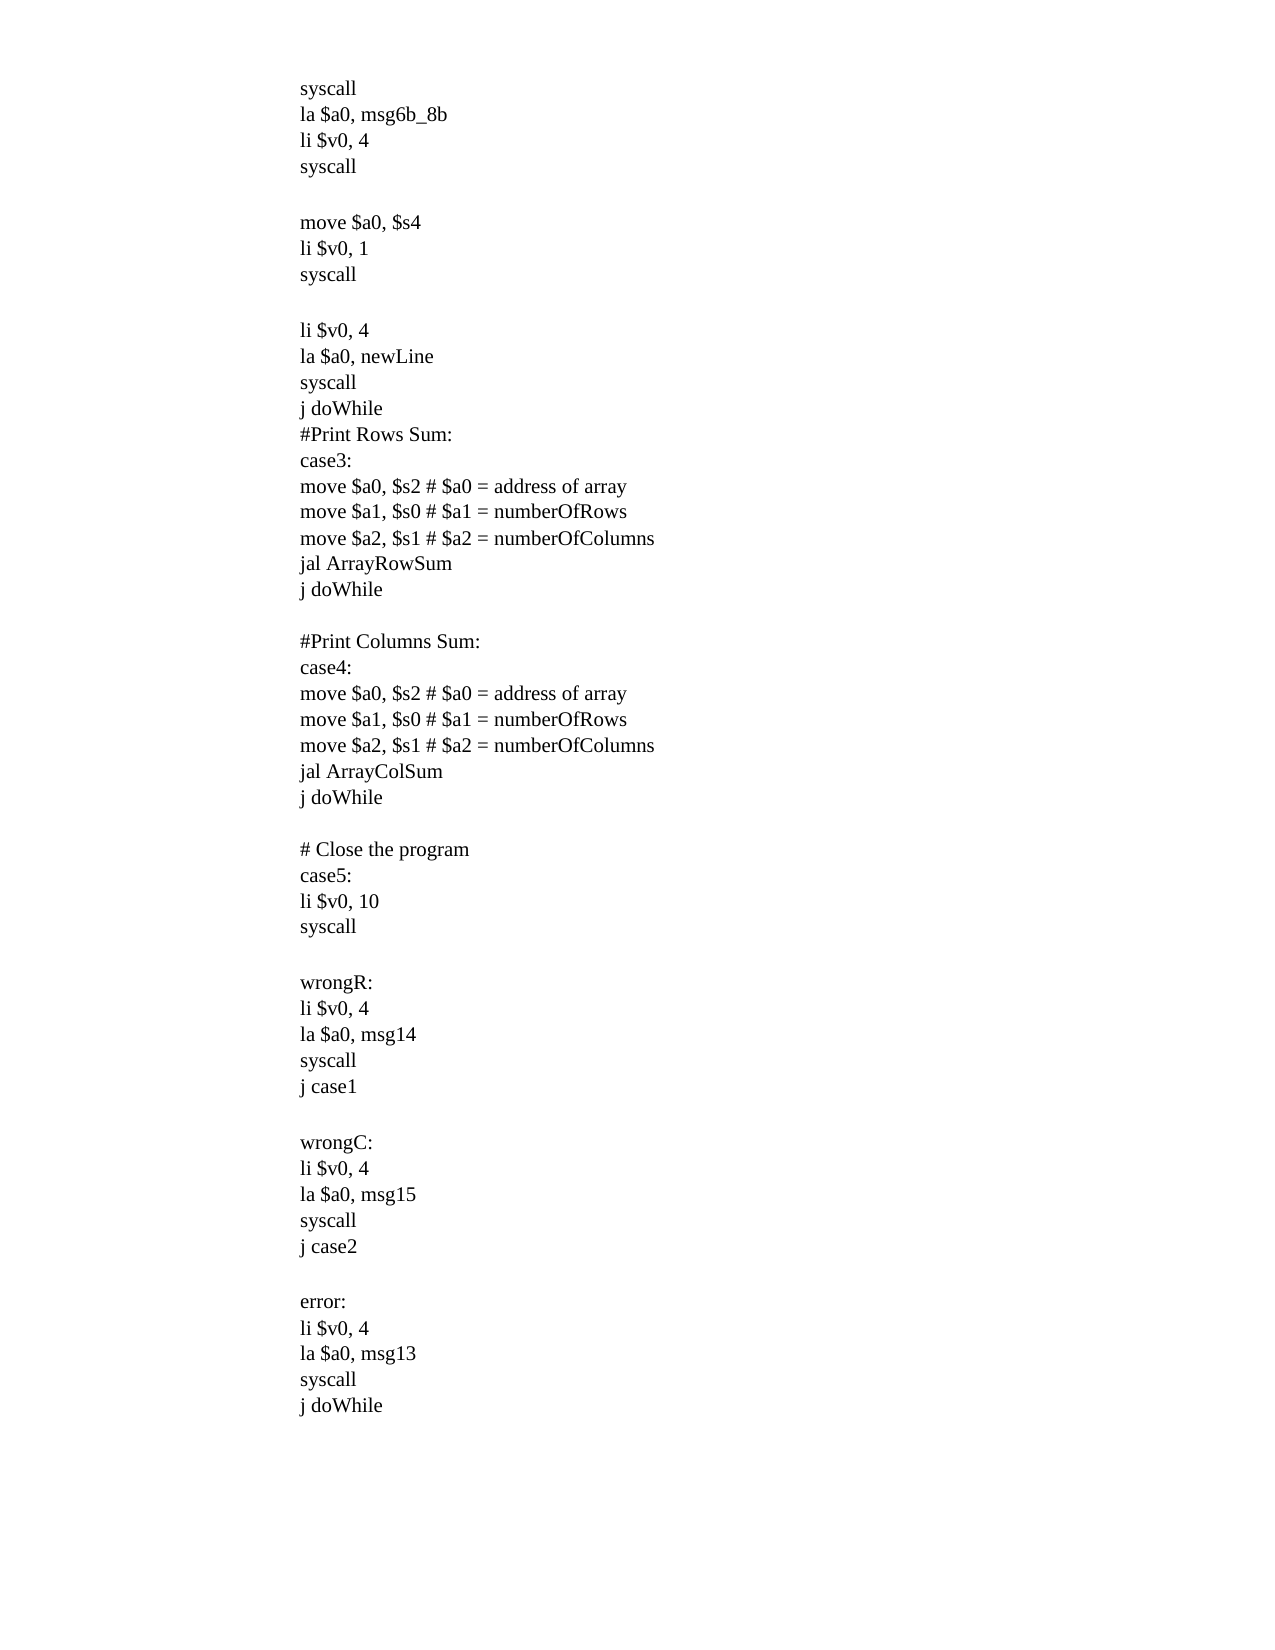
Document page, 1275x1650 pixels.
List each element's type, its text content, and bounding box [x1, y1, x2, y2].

text syscall [225, 914, 1125, 938]
text move $a0, $s2 # $a0 = address of array [225, 473, 1125, 498]
text la $a0, msg14 [225, 1022, 1125, 1046]
text move $a1, $s0 # $a1 = numberOfRows [225, 707, 1125, 731]
text syscall [225, 370, 1125, 394]
text j doWhile [225, 785, 1125, 809]
text j doWhile [225, 396, 1125, 420]
text wrongC: [225, 1130, 1125, 1154]
text case5: [225, 863, 1125, 887]
text li $v0, 10 [225, 888, 1125, 913]
text li $v0, 4 [225, 996, 1125, 1020]
text jal ArrayRowSum [225, 551, 1125, 575]
text case4: [225, 655, 1125, 679]
text move $a2, $s1 # $a2 = numberOfColumns [225, 525, 1125, 549]
text j case1 [225, 1074, 1125, 1098]
text syscall [225, 262, 1125, 286]
text jal ArrayColSum [225, 759, 1125, 783]
text syscall [225, 154, 1125, 178]
text li $v0, 4 [225, 1315, 1125, 1339]
text la $a0, msg6b_8b [225, 102, 1125, 126]
text j case2 [225, 1234, 1125, 1258]
text li $v0, 4 [225, 1156, 1125, 1180]
text la $a0, newLine [225, 344, 1125, 368]
text move $a0, $s2 # $a0 = address of array [225, 681, 1125, 705]
text syscall [225, 76, 1125, 100]
text syscall [225, 1367, 1125, 1391]
text j doWhile [225, 577, 1125, 601]
text case3: [225, 448, 1125, 472]
text #Print Rows Sum: [225, 422, 1125, 446]
text li $v0, 4 [225, 318, 1125, 342]
text j doWhile [225, 1393, 1125, 1417]
text li $v0, 4 [225, 128, 1125, 152]
text #Print Columns Sum: [150, 629, 1125, 653]
text li $v0, 1 [225, 236, 1125, 260]
text syscall [225, 1208, 1125, 1232]
text # Close the program [225, 837, 1125, 861]
text move $a0, $s4 [225, 210, 1125, 234]
text la $a0, msg15 [225, 1182, 1125, 1206]
text syscall [225, 1048, 1125, 1072]
text move $a1, $s0 # $a1 = numberOfRows [225, 499, 1125, 523]
text wrongR: [225, 970, 1125, 994]
text error: [225, 1289, 1125, 1313]
text la $a0, msg13 [225, 1341, 1125, 1365]
text move $a2, $s1 # $a2 = numberOfColumns [225, 733, 1125, 757]
